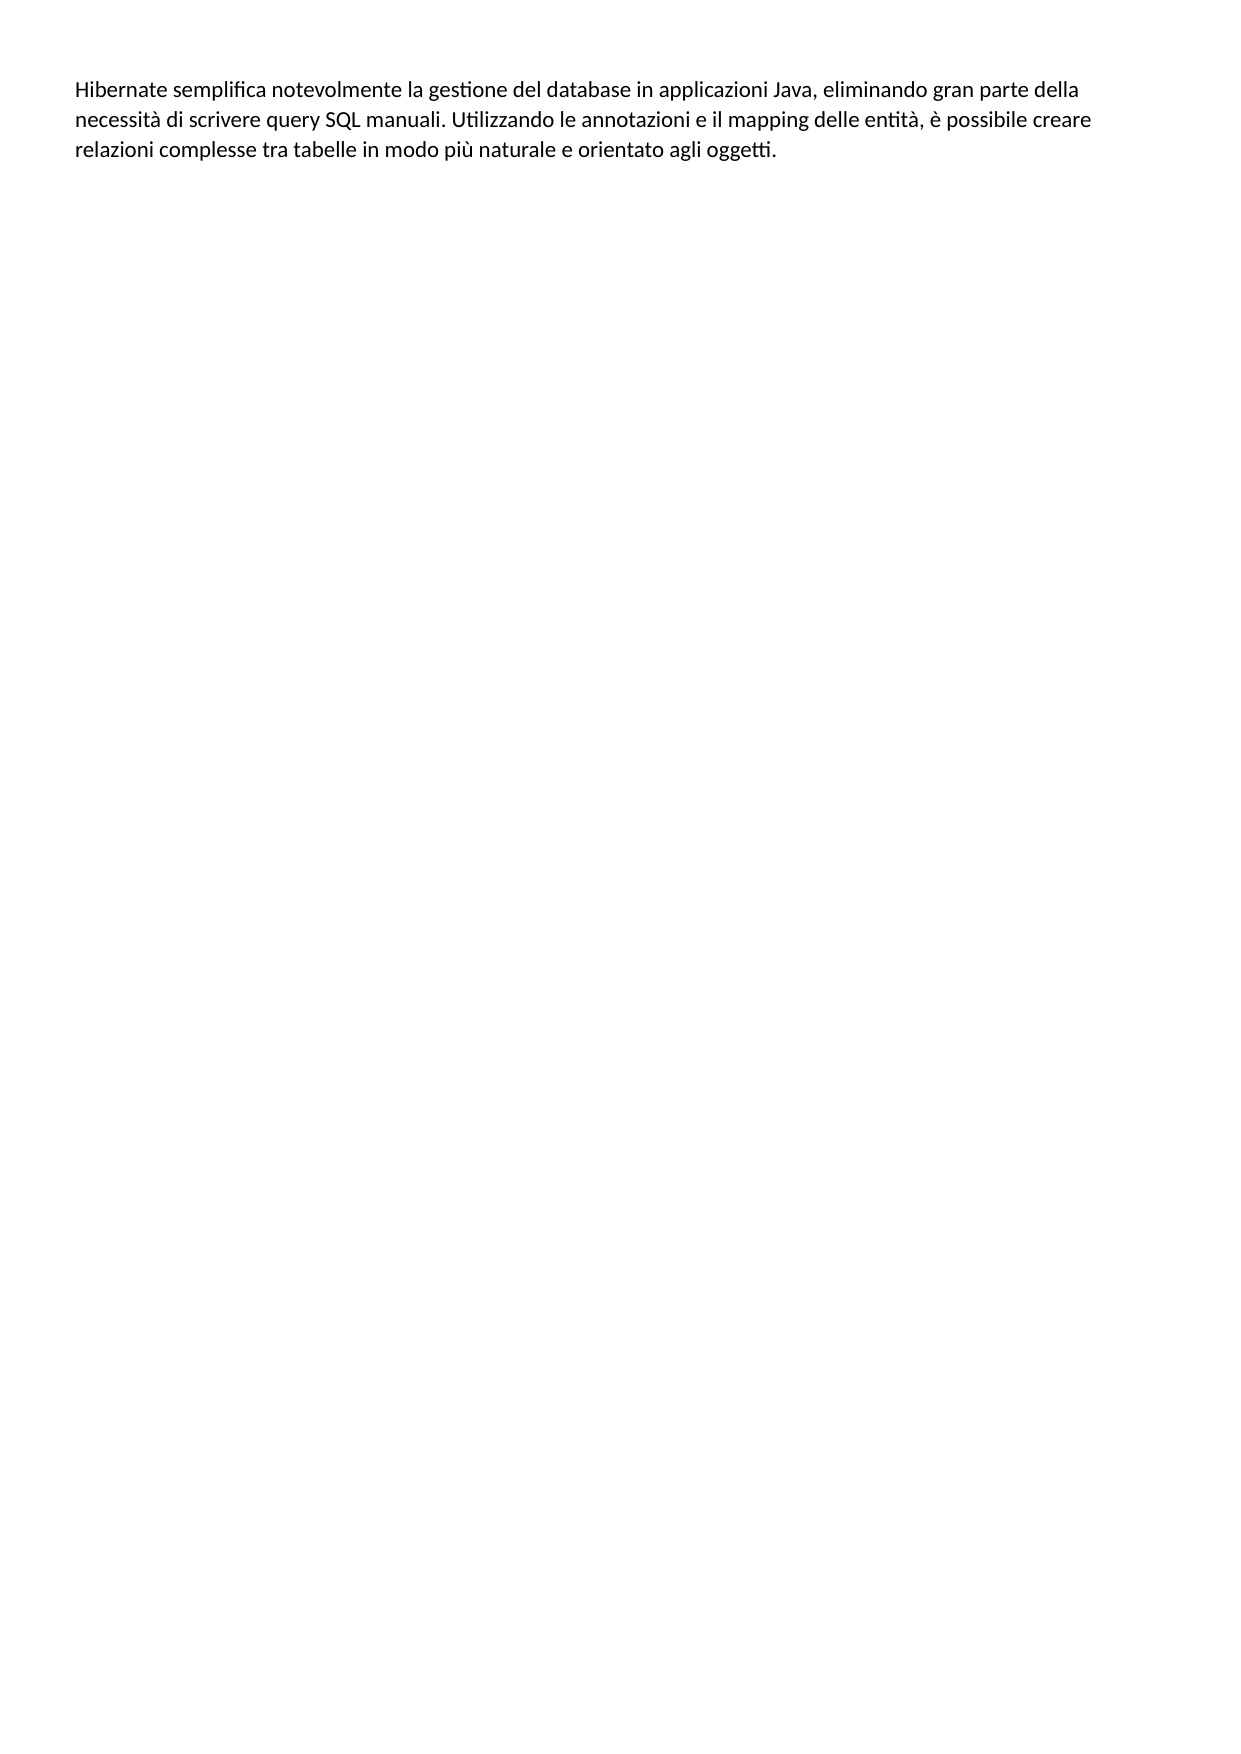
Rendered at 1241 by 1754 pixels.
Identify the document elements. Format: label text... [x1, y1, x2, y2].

text Hibernate semplifica notevolmente la gestione del database in applicazioni Java, eliminando gran parte della necessità di scrivere query SQL manuali. Utilizzando le annotazioni e il mapping delle entità, è possibile creare relazioni complesse tra tabelle in modo più naturale e orientato agli oggetti. [75, 75, 1165, 163]
